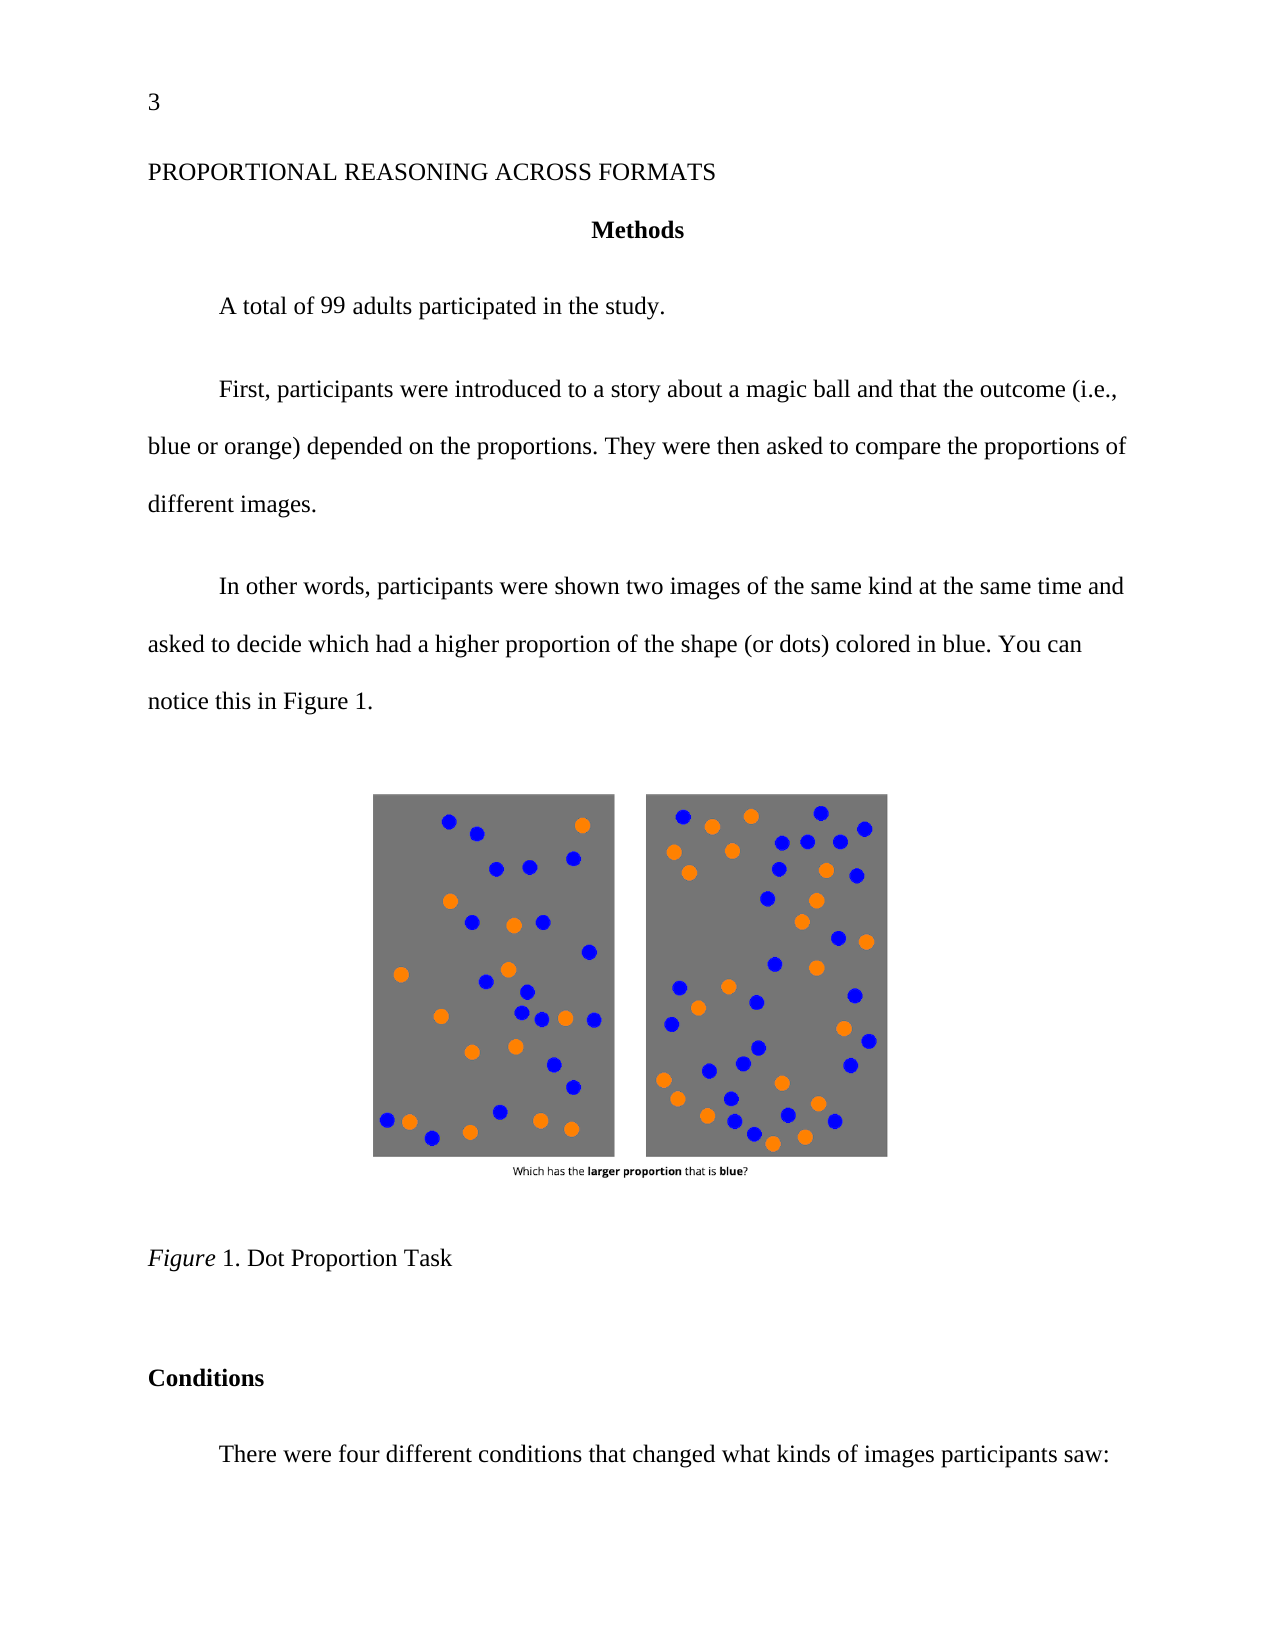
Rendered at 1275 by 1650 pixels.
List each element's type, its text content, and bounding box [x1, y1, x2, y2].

text In other words, participants were shown two images of the same kind at the same time and asked to decide which had a higher proportion of the shape (or dots) colored in blue. You can notice this in Figure 1. [148, 571, 1127, 715]
text First, participants were introduced to a story about a magic ball and that the outcome (i.e., blue or orange) depended on the proportions. They were then asked to compare the proportions of different images. [148, 374, 1127, 517]
text A total of adults participated in the study. [148, 291, 1127, 320]
picture [343, 768, 932, 1202]
subtitle Methods [148, 215, 1127, 244]
text There were four different conditions that changed what kinds of images participants saw: [148, 1439, 1127, 1468]
subtitle Conditions [148, 1363, 1127, 1392]
text Figure 1. Dot Proportion Task [148, 1243, 1127, 1272]
